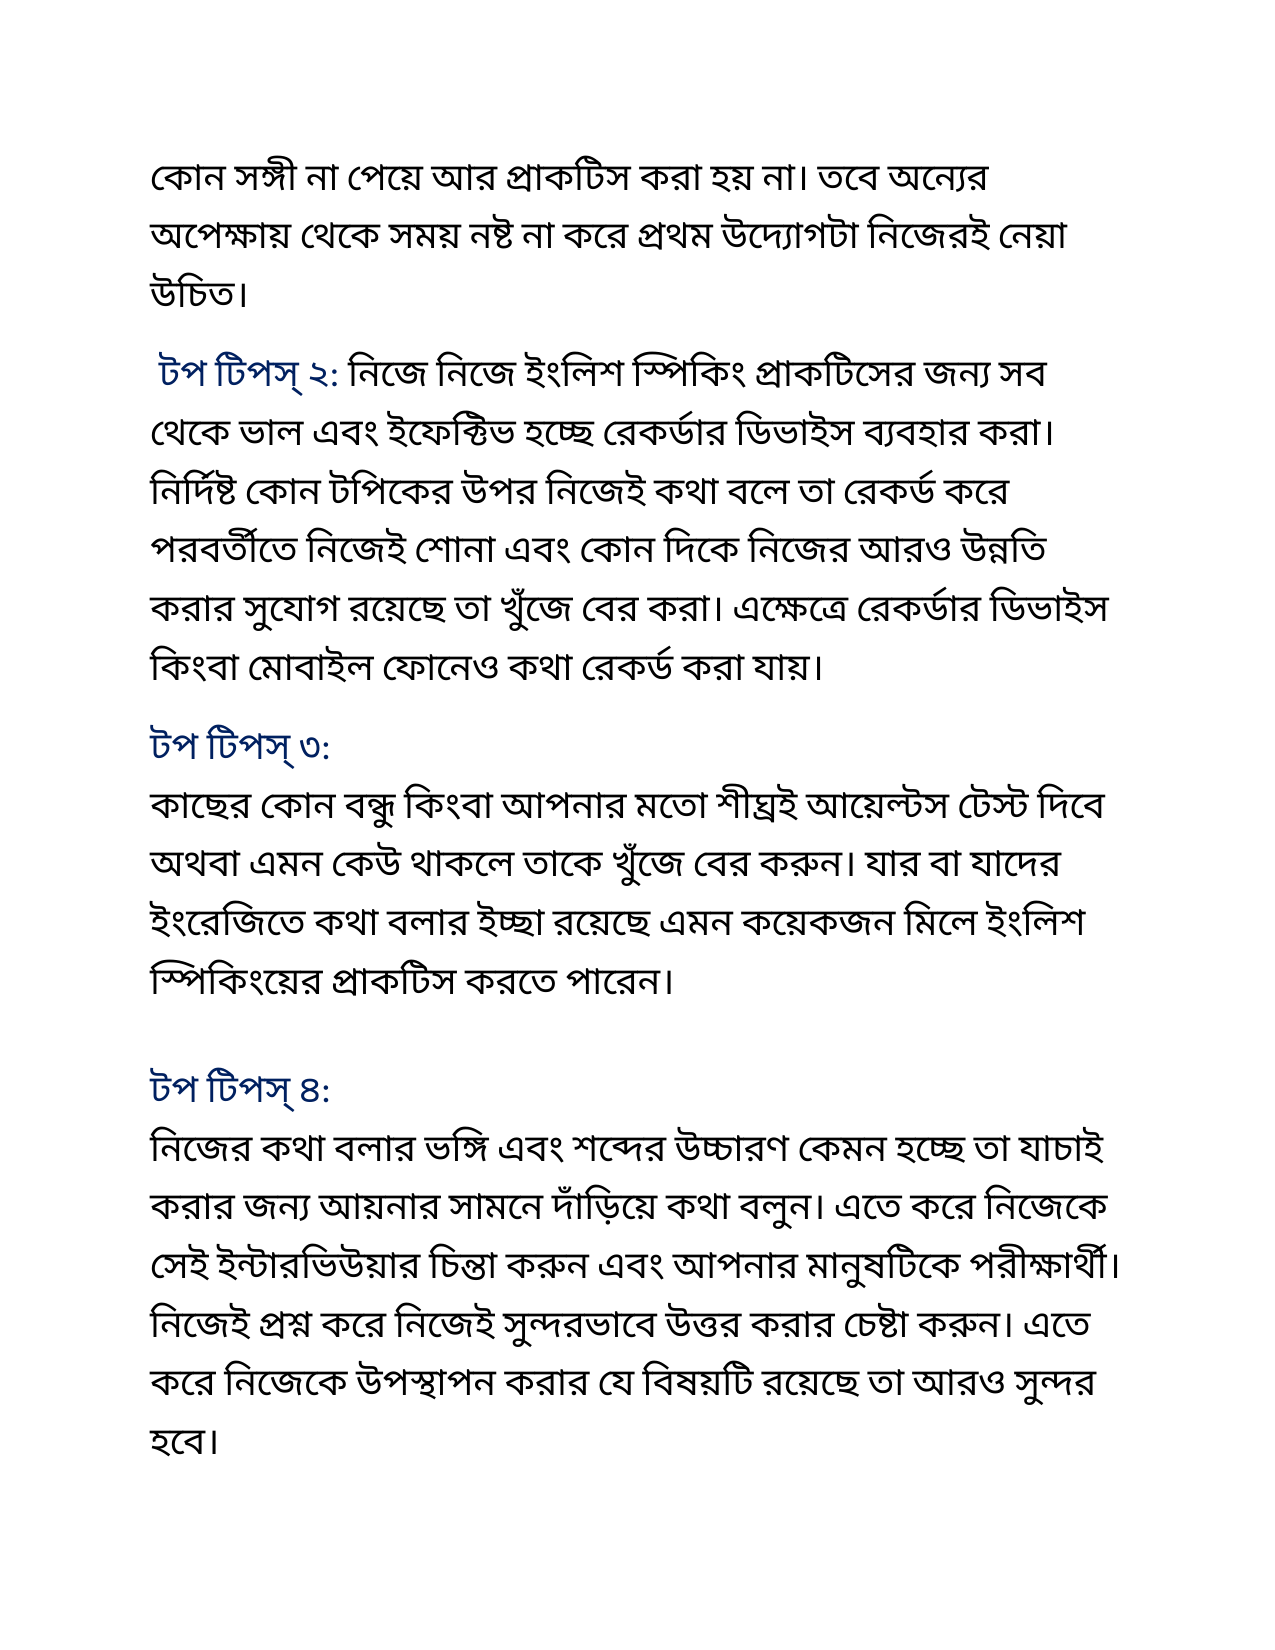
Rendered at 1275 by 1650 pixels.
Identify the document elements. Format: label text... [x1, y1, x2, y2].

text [150, 150, 1125, 318]
text টপ টিপস্ ৩: কাছের কোন বন্ধু কিংবা আপনার মতো শীঘ্রই আয়েল্টস টেস্ট দিবে অথবা এমন কেউ থাকলে তাকে খুঁজে বের করুন। যার বা যাদের ইংরেজিতে কথা বলার ইচ্ছা রয়েছে এমন কয়েকজন মিলে ইংলিশ স্পিকিংয়ের প্রাকটিস করতে পারেন। [150, 719, 1125, 1037]
text টপ টিপস্ ২: নিজে নিজে ইংলিশ স্পিকিং প্রাকটিসের জন্য সব থেকে ভাল এবং ইফেক্টিভ হচ্ছে রেকর্ডার ডিভাইস ব্যবহার করা। নির্দিষ্ট কোন টপিকের উপর নিজেই কথা বলে তা রেকর্ড করে পরবর্তীতে নিজেই শোনা এবং কোন দিকে নিজের আরও উন্নতি করার সুযোগ রয়েছে তা খুঁজে বের করা। এক্ষেত্রে রেকর্ডার ডিভাইস কিংবা মোবাইল ফোনেও কথা রেকর্ড করা যায়। [150, 347, 1125, 691]
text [150, 1062, 1125, 1465]
